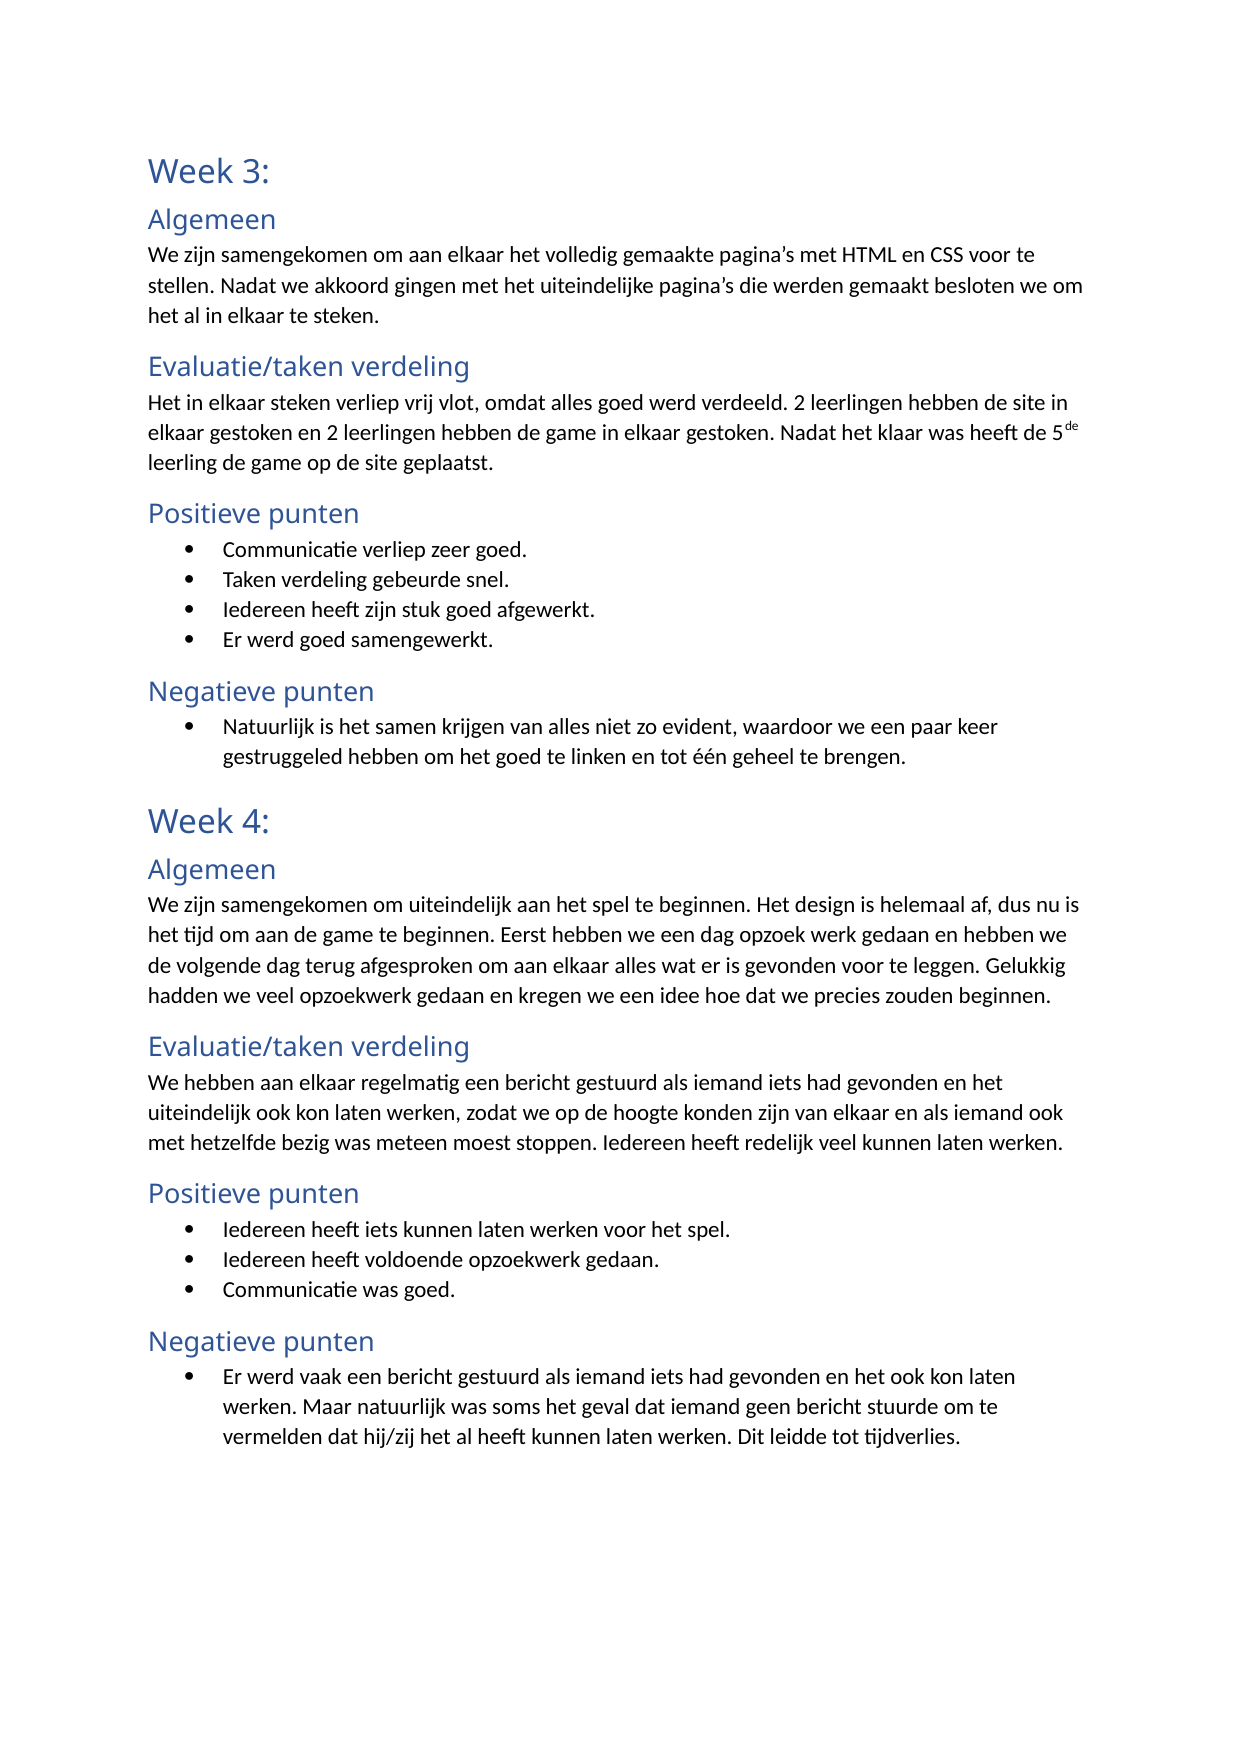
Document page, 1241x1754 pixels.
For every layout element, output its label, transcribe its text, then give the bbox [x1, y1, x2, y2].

text We hebben aan elkaar regelmatig een bericht gestuurd als iemand iets had gevonden en het uiteindelijk ook kon laten werken, zodat we op de hoogte konden zijn van elkaar en als iemand ook met hetzelfde bezig was meteen moest stoppen. Iedereen heeft redelijk veel kunnen laten werken. [148, 1068, 1093, 1156]
subtitle Negatieve punten [148, 1322, 1093, 1359]
text Het in elkaar steken verliep vrij vlot, omdat alles goed werd verdeeld. 2 leerlingen hebben de site in elkaar gestoken en 2 leerlingen hebben de game in elkaar gestoken. Nadat het klaar was heeft de 5de leerling de game op de site geplaatst. [148, 388, 1093, 476]
list Er werd vaak een bericht gestuurd als iemand iets had gevonden en het ook kon laten werken. Maar natuurlijk was soms het geval dat iemand geen bericht stuurde om te vermelden dat hij/zij het al heeft kunnen laten werken. Dit leidde tot tijdverlies. [185, 1362, 1093, 1450]
list Iedereen heeft voldoende opzoekwerk gedaan. [185, 1245, 1093, 1273]
subtitle Evaluatie/taken verdeling [148, 1028, 1093, 1065]
list Communicatie verliep zeer goed. [185, 535, 1093, 563]
list Iedereen heeft zijn stuk goed afgewerkt. [185, 595, 1093, 623]
subtitle Evaluatie/taken verdeling [148, 348, 1093, 385]
list Taken verdeling gebeurde snel. [185, 565, 1093, 593]
list Communicatie was goed. [185, 1275, 1093, 1303]
subtitle Algemeen [148, 201, 1093, 238]
subtitle Negatieve punten [148, 672, 1093, 709]
subtitle Week 3: [148, 148, 1093, 193]
subtitle Week 4: [148, 797, 1093, 843]
list Er werd goed samengewerkt. [185, 625, 1093, 653]
subtitle Positieve punten [148, 1175, 1093, 1212]
list Natuurlijk is het samen krijgen van alles niet zo evident, waardoor we een paar keer gestruggeled hebben om het goed te linken en tot één geheel te brengen. [185, 712, 1093, 770]
subtitle Positieve punten [148, 495, 1093, 532]
text We zijn samengekomen om aan elkaar het volledig gemaakte pagina’s met HTML en CSS voor te stellen. Nadat we akkoord gingen met het uiteindelijke pagina’s die werden gemaakt besloten we om het al in elkaar te steken. [148, 241, 1093, 329]
text We zijn samengekomen om uiteindelijk aan het spel te beginnen. Het design is helemaal af, dus nu is het tijd om aan de game te beginnen. Eerst hebben we een dag opzoek werk gedaan en hebben we de volgende dag terug afgesproken om aan elkaar alles wat er is gevonden voor te leggen. Gelukkig hadden we veel opzoekwerk gedaan en kregen we een idee hoe dat we precies zouden beginnen. [148, 890, 1093, 1009]
list Iedereen heeft iets kunnen laten werken voor het spel. [185, 1215, 1093, 1243]
subtitle Algemeen [148, 851, 1093, 887]
